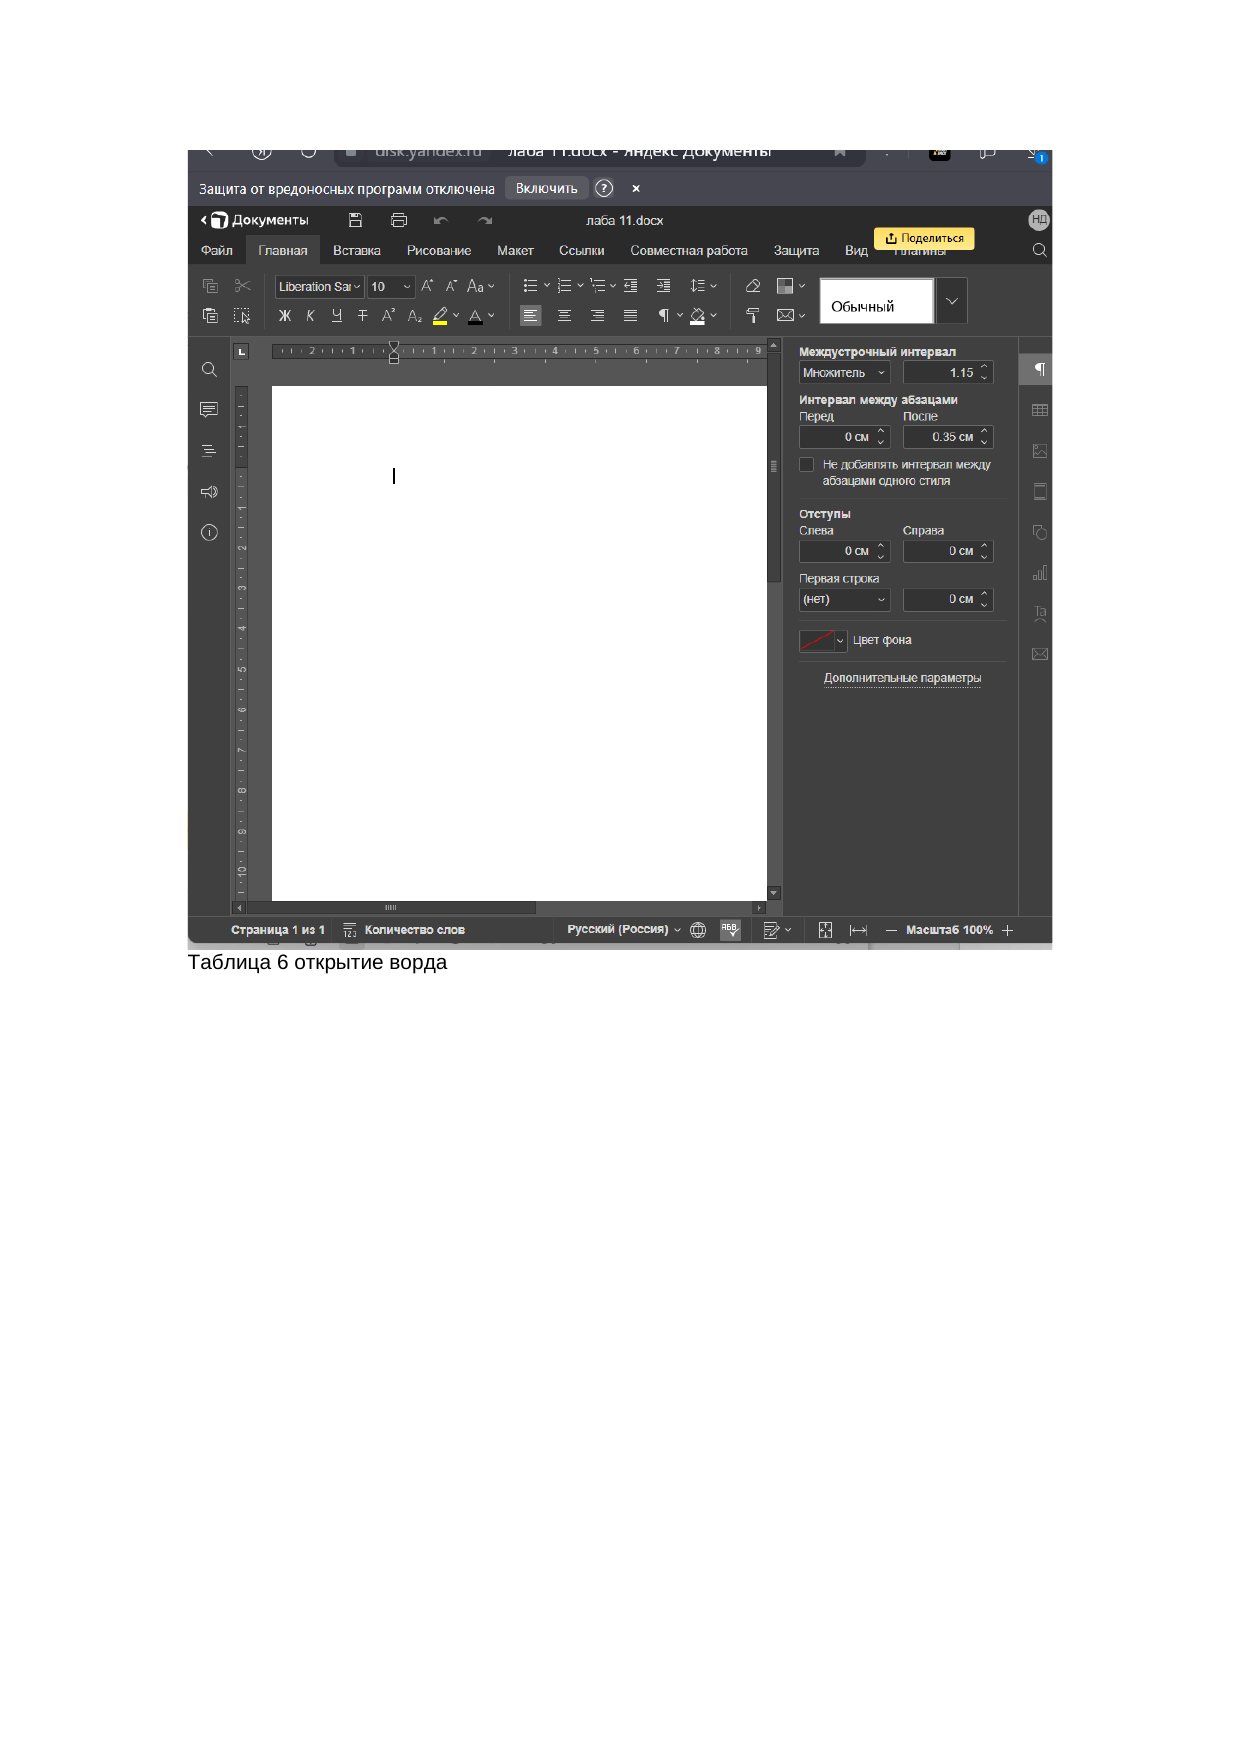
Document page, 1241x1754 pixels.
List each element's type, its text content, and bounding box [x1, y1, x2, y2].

picture [187, 150, 1053, 950]
text Таблица 6 открытие ворда [187, 950, 1053, 974]
